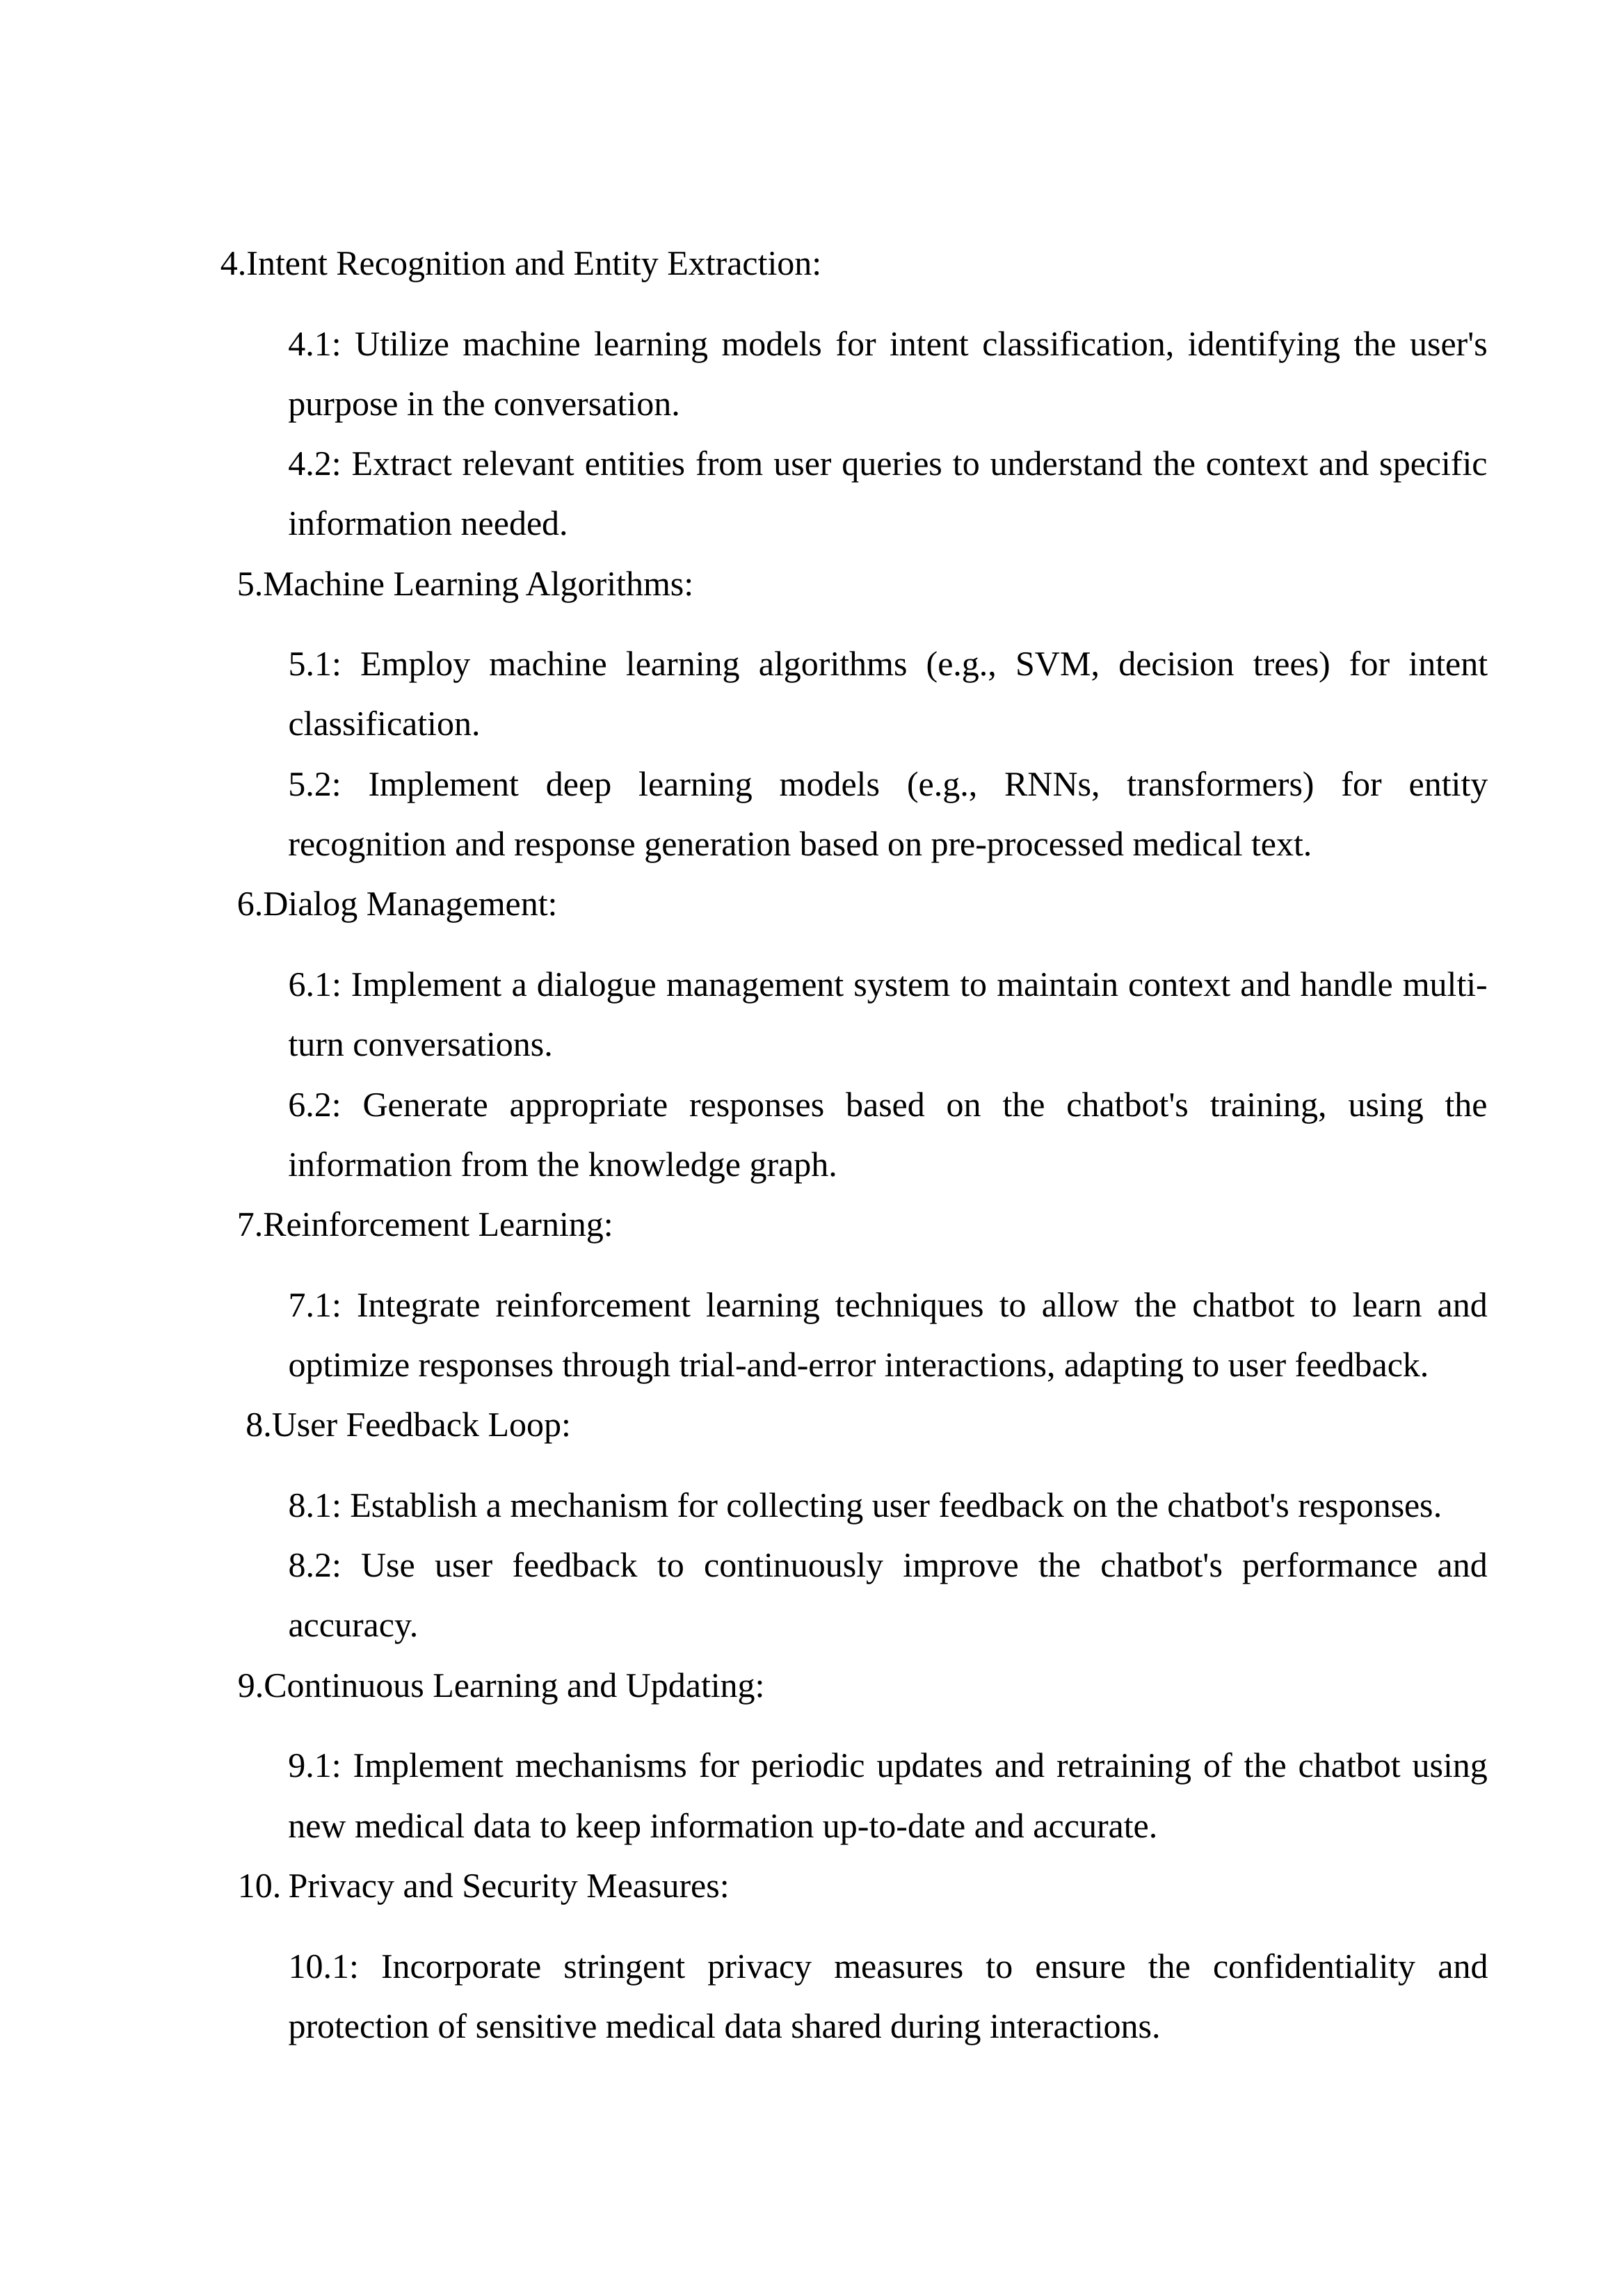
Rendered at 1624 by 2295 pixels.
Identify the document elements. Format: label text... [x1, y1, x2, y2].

text 8.User Feedback Loop: [186, 1404, 1489, 1444]
text 10.1: Incorporate stringent privacy measures to ensure the confidentiality and protection of sensitive medical data shared during interactions. [288, 1945, 1489, 2045]
text 5.1: Employ machine learning algorithms (e.g., SVM, decision trees) for intent classification. [288, 643, 1489, 743]
text 5.2: Implement deep learning models (e.g., RNNs, transformers) for entity recognition and response generation based on pre-processed medical text. [288, 763, 1489, 863]
text 5.Machine Learning Algorithms: [186, 563, 1489, 603]
text 6.2: Generate appropriate responses based on the chatbot's training, using the information from the knowledge graph. [288, 1084, 1489, 1184]
text 4.1: Utilize machine learning models for intent classification, identifying the user's purpose in the conversation. [288, 323, 1489, 423]
text 6.1: Implement a dialogue management system to maintain context and handle multi-turn conversations. [288, 964, 1489, 1063]
text 9.Continuous Learning and Updating: [186, 1664, 1489, 1705]
text 8.2: Use user feedback to continuously improve the chatbot's performance and accuracy. [288, 1545, 1489, 1645]
text 10. Privacy and Security Measures: [238, 1865, 1489, 1905]
text 4.2: Extract relevant entities from user queries to understand the context and specific information needed. [288, 443, 1489, 543]
text 4.Intent Recognition and Entity Extraction: [186, 242, 1489, 282]
text 6.Dialog Management: [186, 883, 1489, 923]
text 7.Reinforcement Learning: [186, 1204, 1489, 1243]
text 7.1: Integrate reinforcement learning techniques to allow the chatbot to learn and optimize responses through trial-and-error interactions, adapting to user feedback. [288, 1284, 1489, 1384]
text 9.1: Implement mechanisms for periodic updates and retraining of the chatbot using new medical data to keep information up-to-date and accurate. [288, 1745, 1489, 1845]
text 8.1: Establish a mechanism for collecting user feedback on the chatbot's responses. [238, 1485, 1489, 1524]
